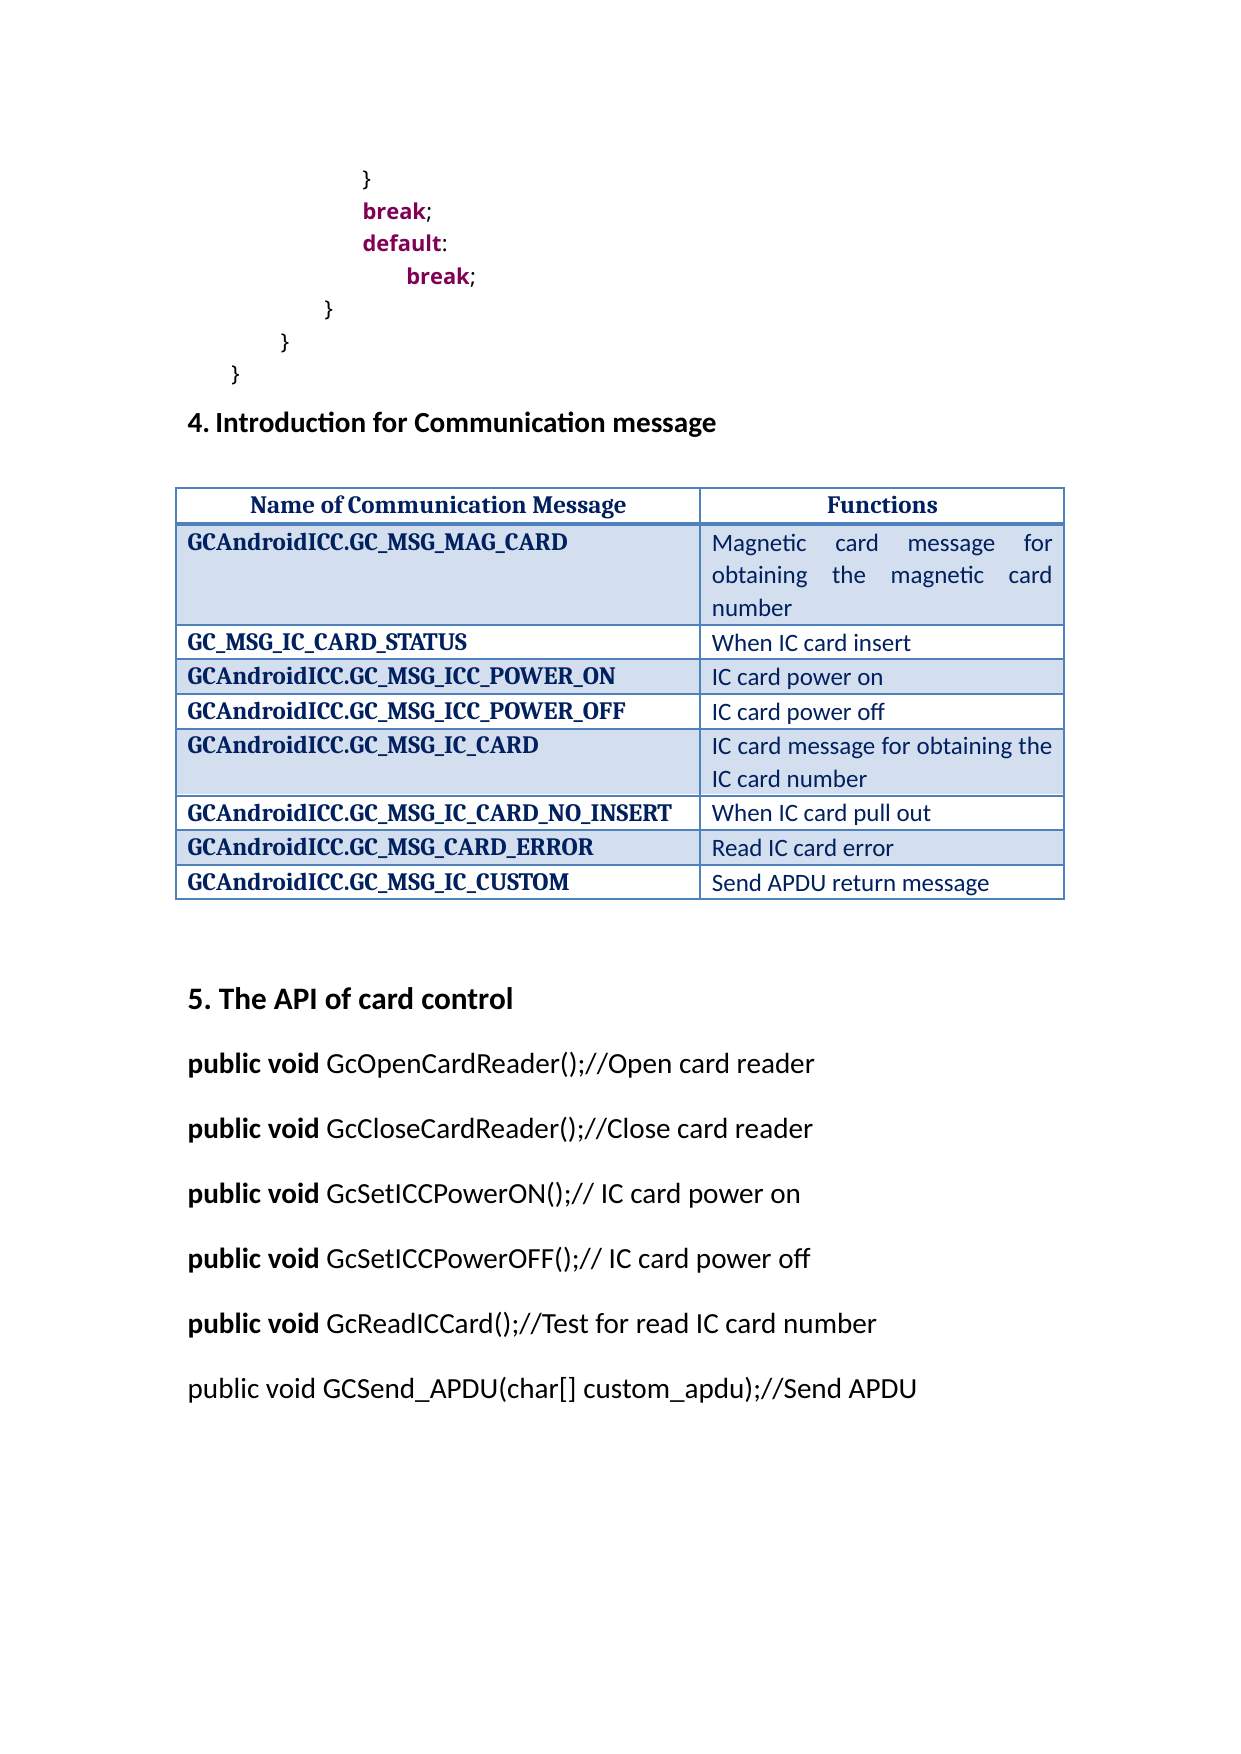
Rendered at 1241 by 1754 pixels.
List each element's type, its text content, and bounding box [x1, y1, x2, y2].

table_header Name of Communication Message [177, 489, 699, 522]
table_cell Read IC card error [701, 831, 1063, 864]
text public void GcReadICCard();//Test for read IC card number [187, 1290, 1053, 1355]
text default: [187, 227, 1053, 259]
table_cell GCAndroidICC.GC_MSG_IC_CUSTOM [177, 866, 699, 898]
table_cell GCAndroidICC.GC_MSG_MAG_CARD [177, 526, 699, 624]
table_cell GCAndroidICC.GC_MSG_CARD_ERROR [177, 831, 699, 864]
table_cell GCAndroidICC.GC_MSG_IC_CARD [177, 730, 699, 794]
table_cell Send APDU return message [701, 866, 1063, 898]
table_cell GCAndroidICC.GC_MSG_IC_CARD_NO_INSERT [177, 797, 699, 829]
text public void GcCloseCardReader();//Close card reader [187, 1095, 1053, 1160]
text } [187, 162, 1053, 194]
table_cell IC card power on [701, 660, 1063, 693]
text break; [187, 259, 1053, 292]
table_cell IC card power off [701, 695, 1063, 727]
text public void GCSend_APDU(char[] custom_apdu);//Send APDU [187, 1355, 1053, 1420]
table_header Functions [701, 489, 1063, 522]
table_cell When IC card pull out [701, 797, 1063, 829]
text public void GcOpenCardReader();//Open card reader [187, 1030, 1053, 1095]
text 4. Introduction for Communication message [187, 389, 1053, 454]
table_cell Magnetic card message for obtaining the magnetic card number [701, 526, 1063, 624]
text break; [187, 194, 1053, 227]
text } [187, 292, 1053, 324]
table_cell GCAndroidICC.GC_MSG_ICC_POWER_ON [177, 660, 699, 693]
text 5. The API of card control [187, 965, 1053, 1030]
text public void GcSetICCPowerOFF();// IC card power off [187, 1225, 1053, 1290]
table_cell IC card message for obtaining the IC card number [701, 730, 1063, 794]
text } [187, 357, 1053, 389]
table_cell GC_MSG_IC_CARD_STATUS [177, 626, 699, 658]
text } [187, 324, 1053, 357]
table_cell GCAndroidICC.GC_MSG_ICC_POWER_OFF [177, 695, 699, 727]
table_cell When IC card insert [701, 626, 1063, 658]
text public void GcSetICCPowerON();// IC card power on [187, 1160, 1053, 1225]
